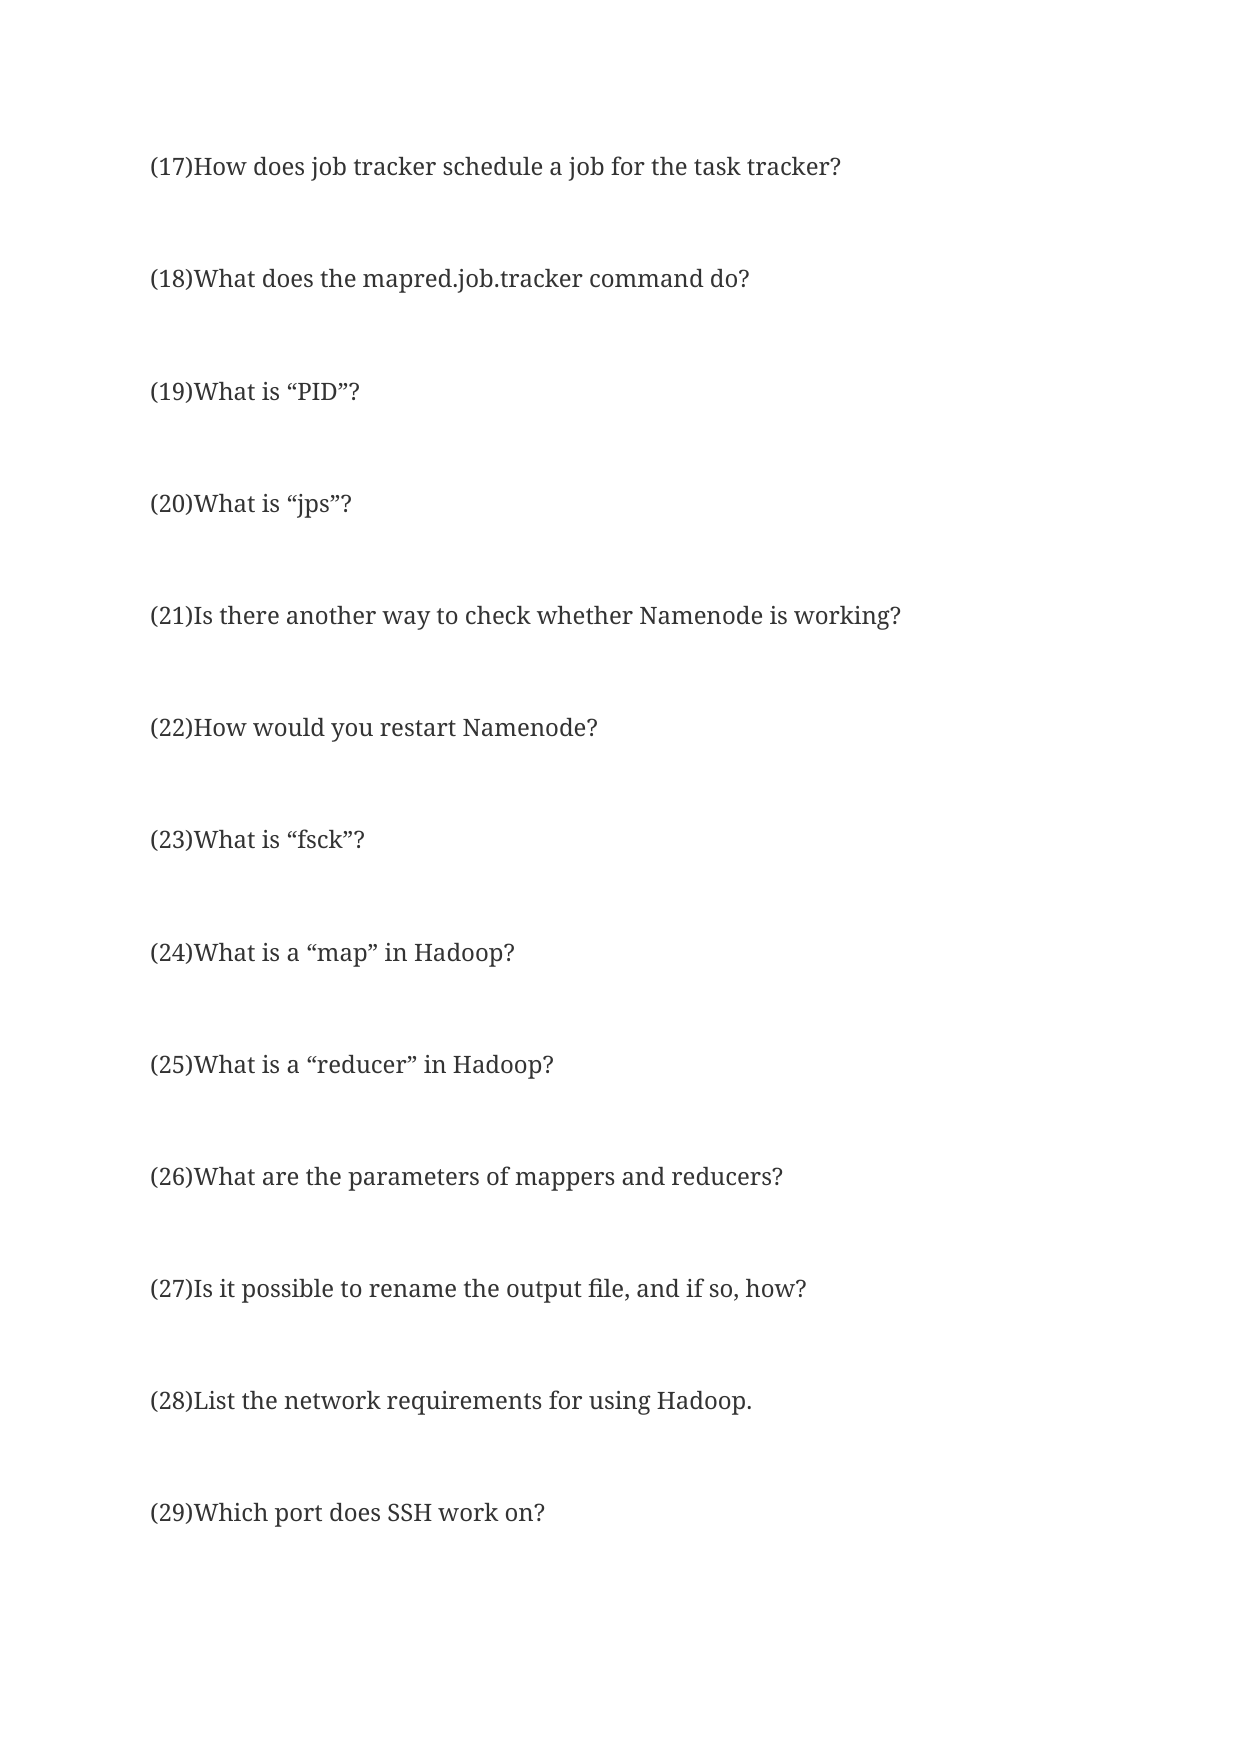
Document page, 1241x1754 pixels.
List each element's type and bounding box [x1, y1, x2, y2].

text [150, 150, 1090, 1604]
